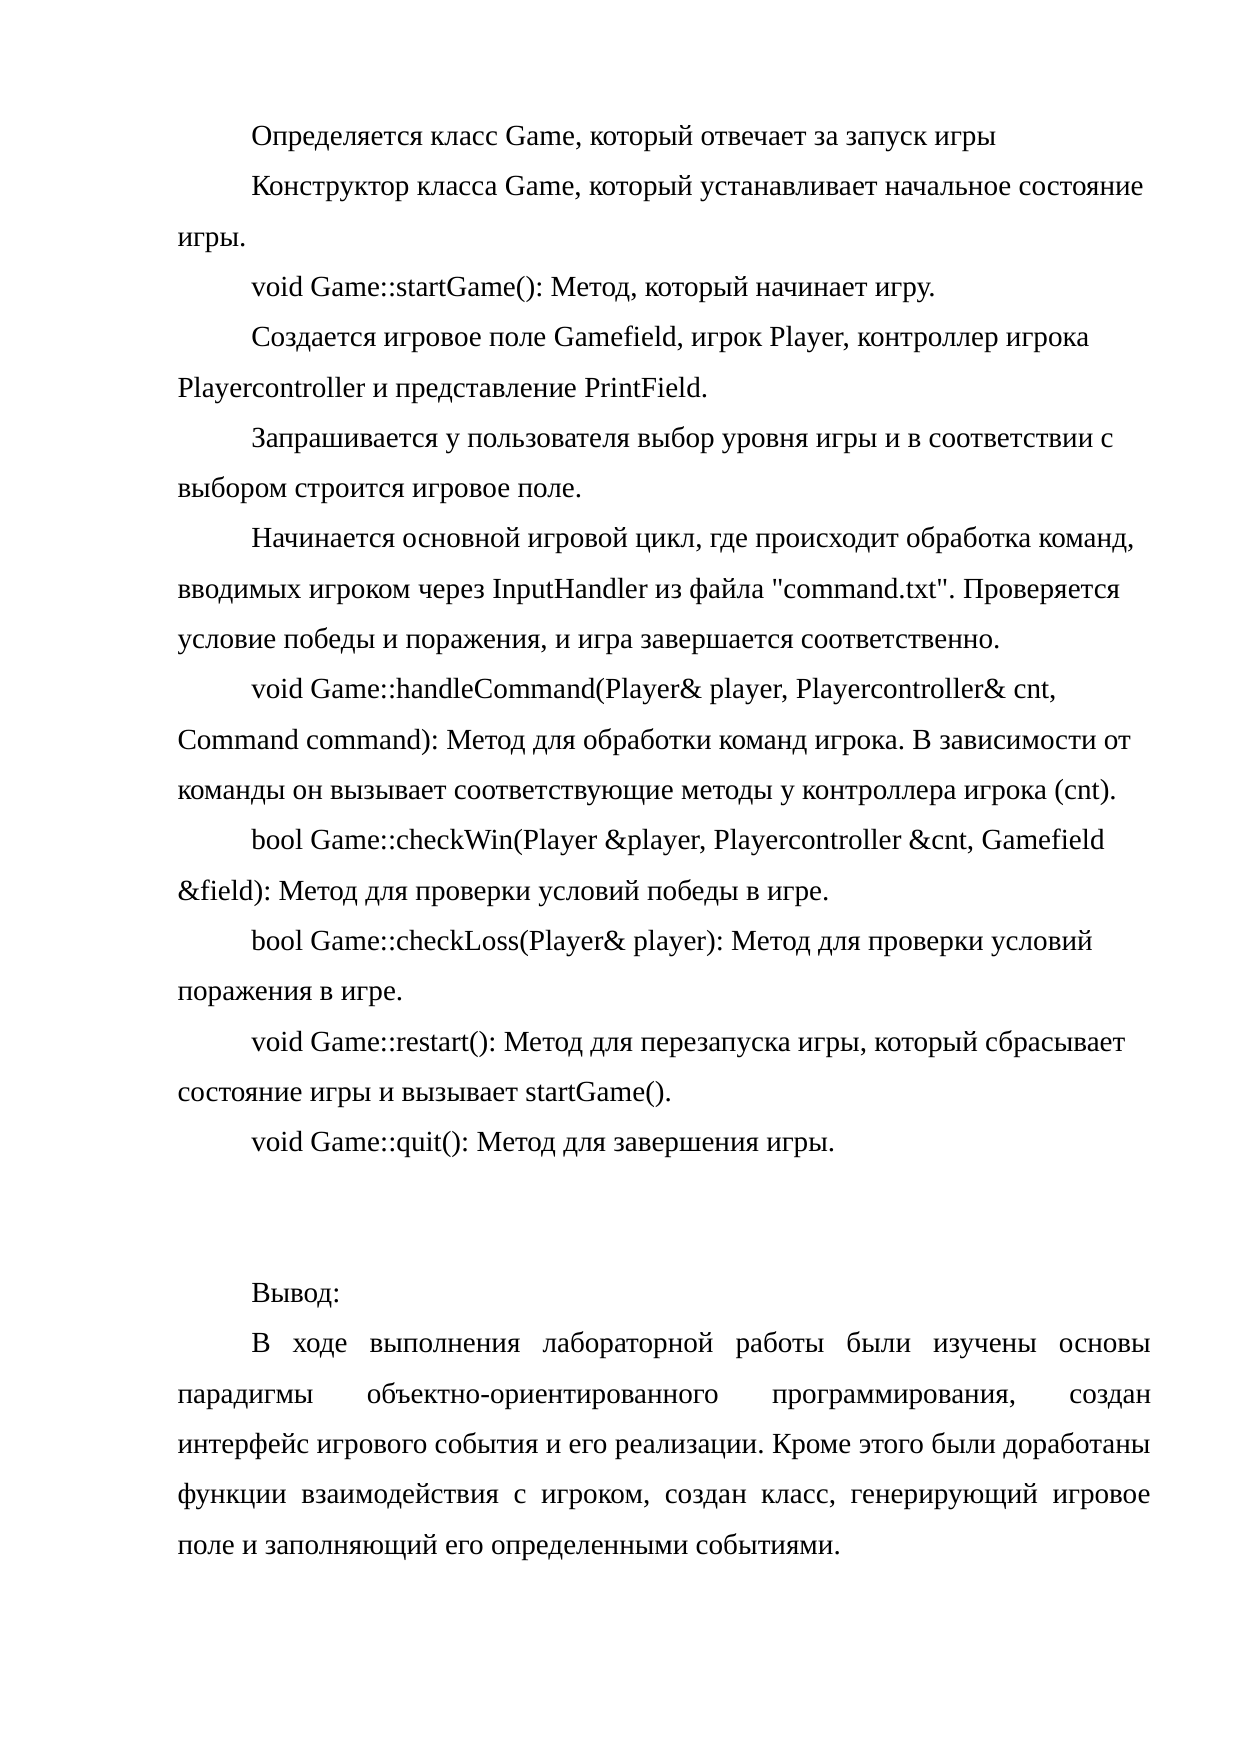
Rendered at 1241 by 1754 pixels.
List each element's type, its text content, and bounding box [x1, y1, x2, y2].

text bool Game::checkWin(Player &player, Playercontroller &cnt, Gamefield &field): Метод для проверки условий победы в игре. [177, 822, 1152, 906]
text Запрашивается у пользователя выбор уровня игры и в соответствии с выбором строится игровое поле. [177, 420, 1152, 504]
text Определяется класс Game, который отвечает за запуск игры [177, 118, 1152, 152]
text bool Game::checkLoss(Player& player): Метод для проверки условий поражения в игре. [177, 923, 1152, 1007]
text Конструктор класса Game, который устанавливает начальное состояние игры. [177, 168, 1152, 252]
text void Game::restart(): Метод для перезапуска игры, который сбрасывает состояние игры и вызывает startGame(). [177, 1024, 1152, 1108]
text В ходе выполнения лабораторной работы были изучены основы парадигмы объектно-ориентированного программирования, создан интерфейс игрового события и его реализации. Кроме этого были доработаны функции взаимодействия с игроком, создан класс, генерирующий игровое поле и заполняющий его определенными событиями. [177, 1326, 1152, 1560]
text Создается игровое поле Gamefield, игрок Player, контроллер игрока Playercontroller и представление PrintField. [177, 319, 1152, 403]
text void Game::quit(): Метод для завершения игры. [177, 1124, 1152, 1158]
text Вывод: [177, 1275, 1152, 1309]
text void Game::startGame(): Метод, который начинает игру. [177, 269, 1152, 303]
text Начинается основной игровой цикл, где происходит обработка команд, вводимых игроком через InputHandler из файла "command.txt". Проверяется условие победы и поражения, и игра завершается соответственно. [177, 521, 1152, 655]
text void Game::handleCommand(Player& player, Playercontroller& cnt, Command command): Метод для обработки команд игрока. В зависимости от команды он вызывает соответствующие методы у контроллера игрока (cnt). [177, 672, 1152, 806]
